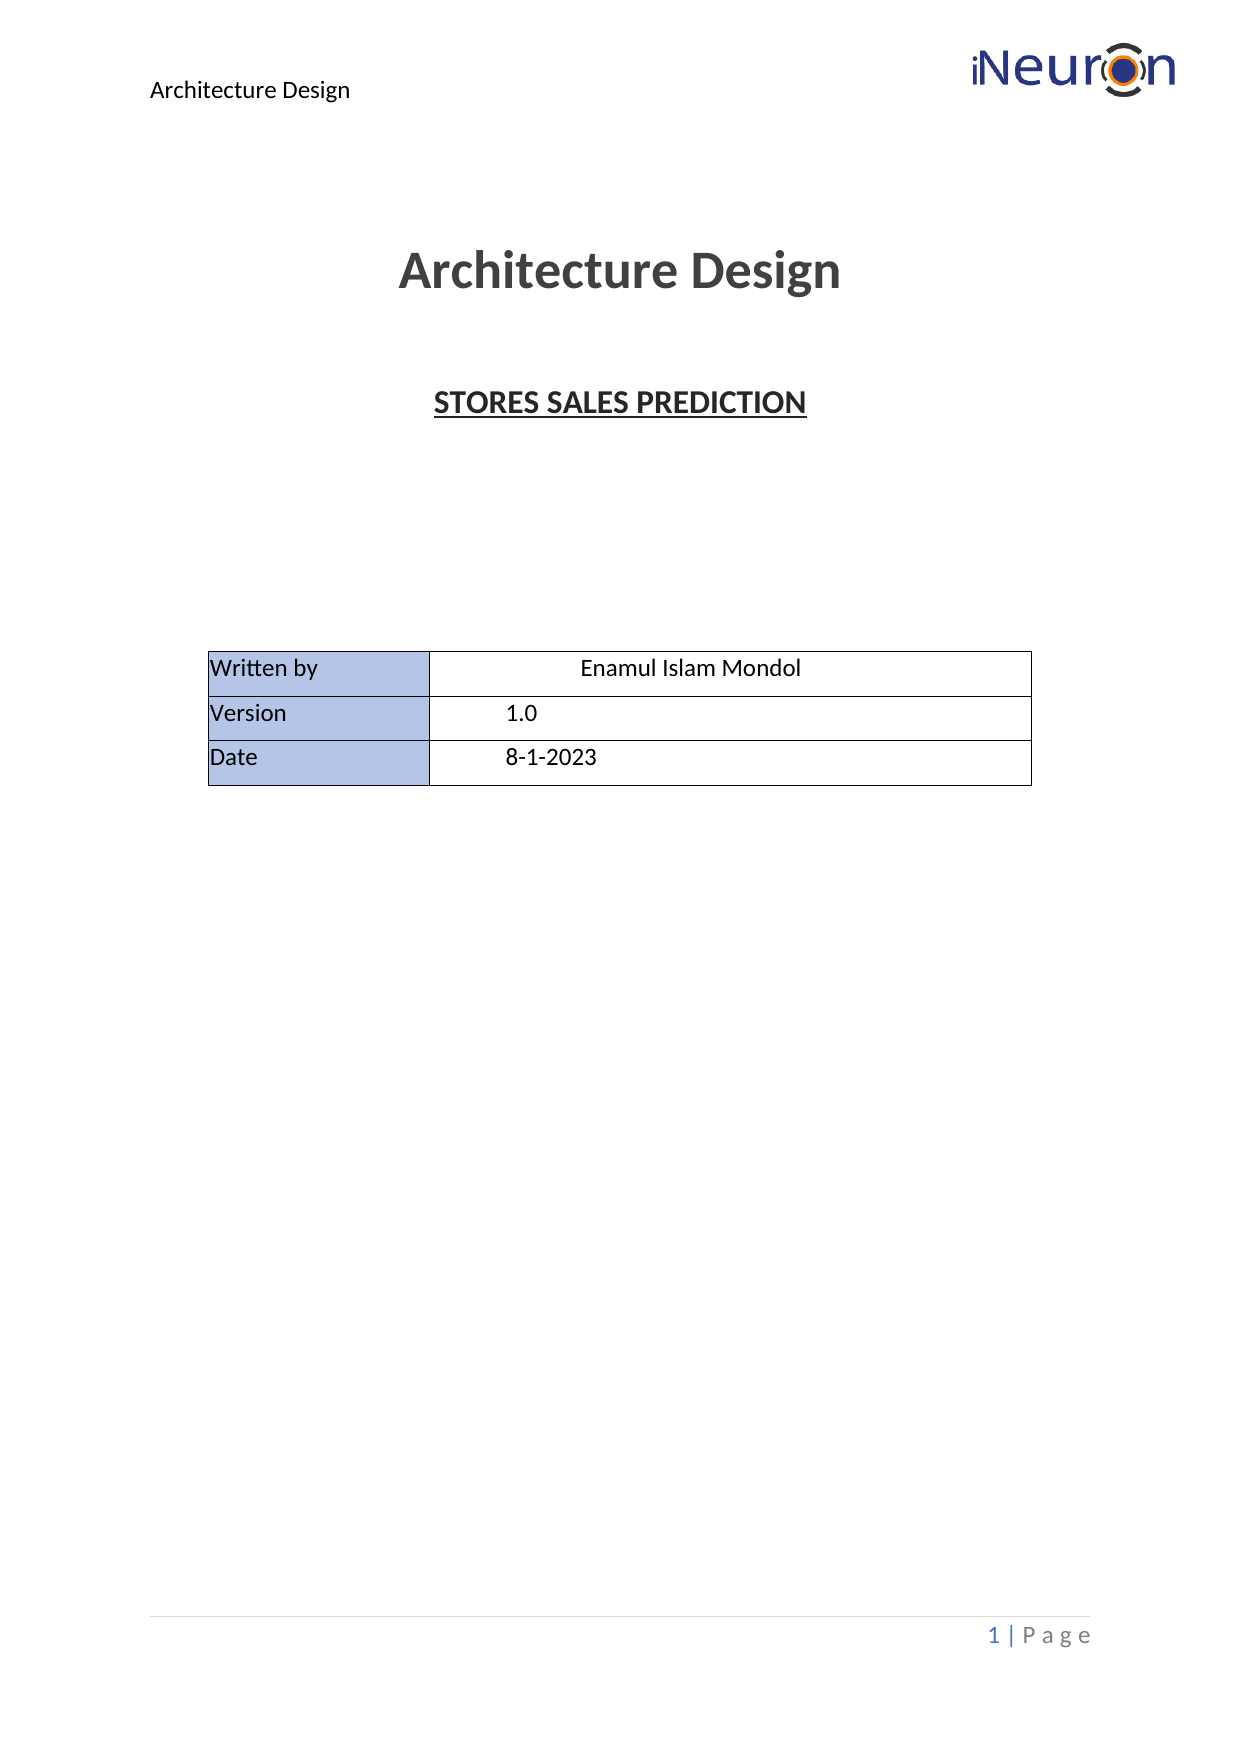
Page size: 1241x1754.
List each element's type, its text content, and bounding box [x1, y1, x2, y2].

text Architecture Design [150, 236, 1090, 302]
table_cell 1.0 [430, 697, 1031, 740]
picture [972, 42, 1175, 97]
table_cell Date [209, 741, 429, 785]
table_cell 8-1-2023 [430, 741, 1031, 785]
table_header Enamul Islam Mondol [430, 652, 1031, 696]
table_header Written by [209, 652, 429, 696]
text STORES SALES PREDICTION [150, 381, 1090, 422]
table_cell Version [209, 697, 429, 740]
